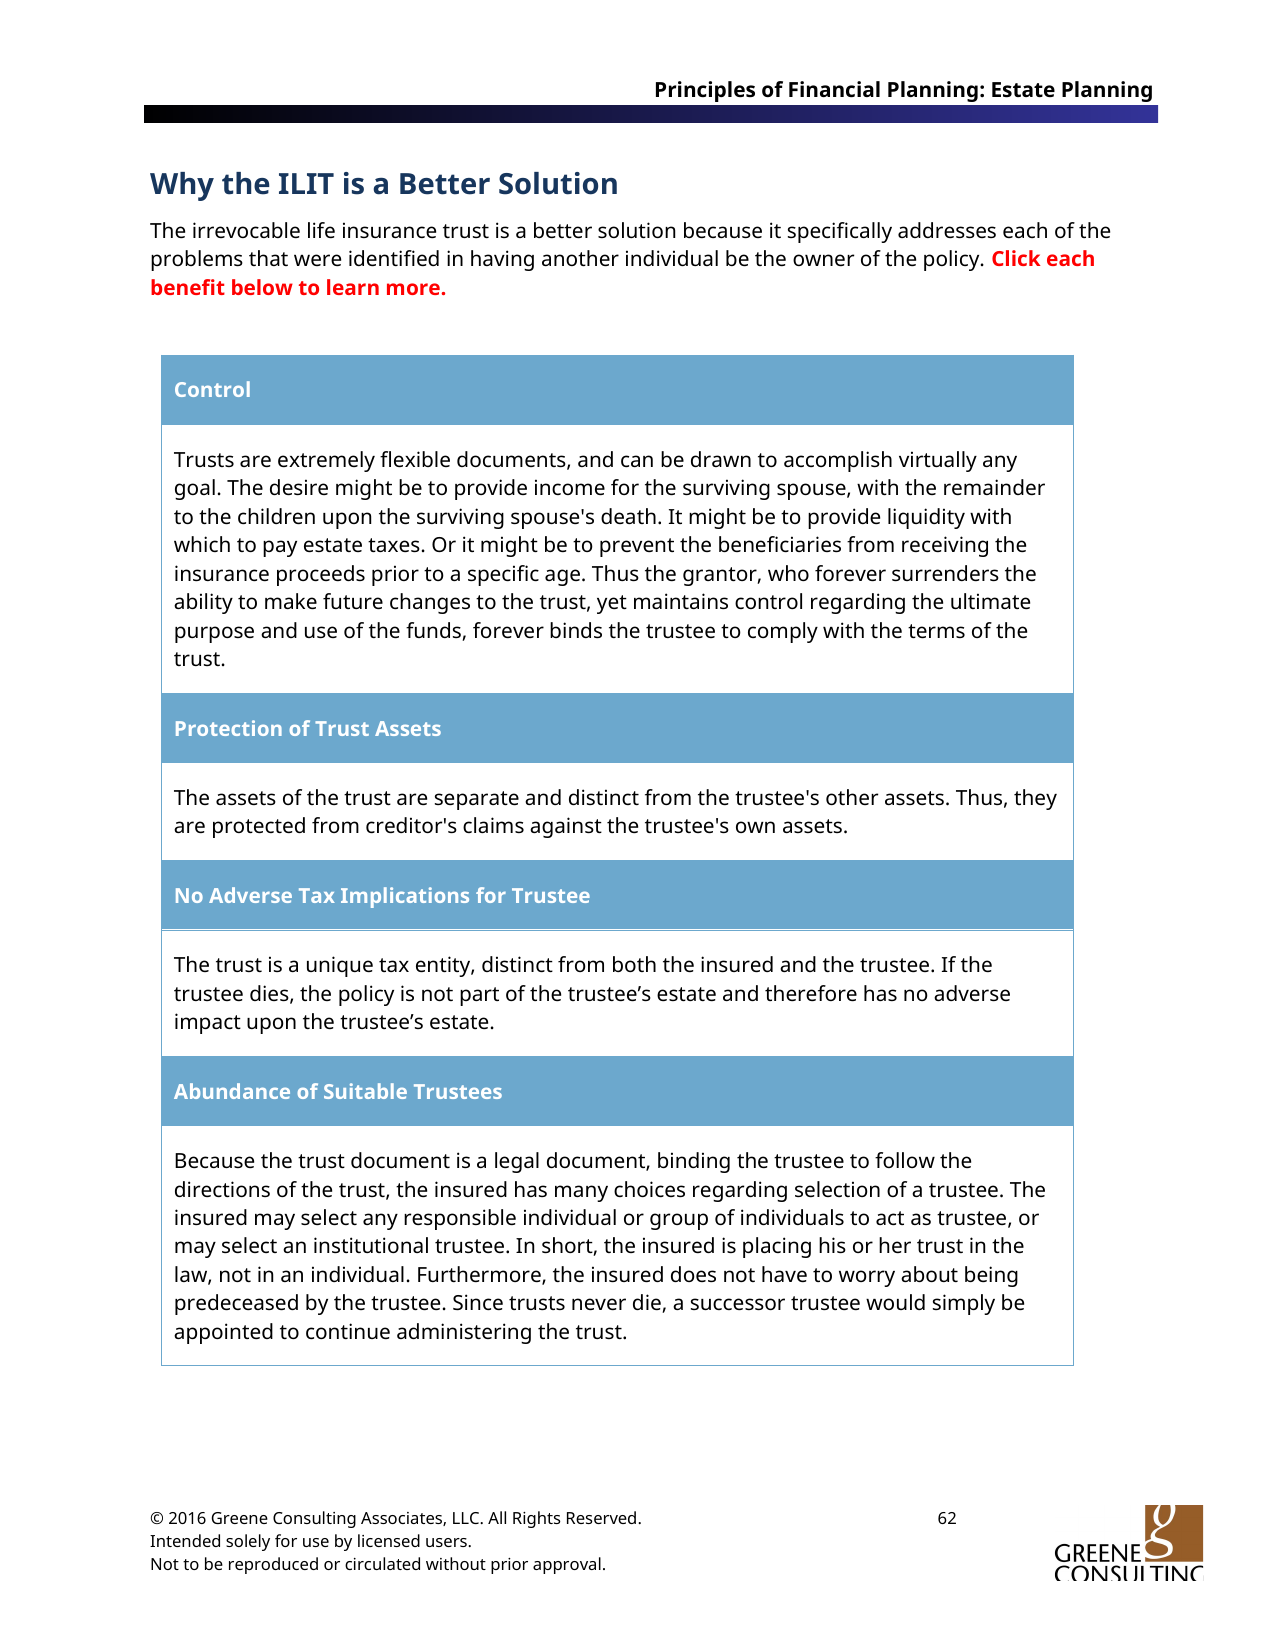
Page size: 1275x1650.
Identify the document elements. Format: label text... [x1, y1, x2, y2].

table_cell The trust is a unique tax entity, distinct from both the insured and the trustee. If the trustee dies, the policy is not part of the trustee’s estate and therefore has no adverse impact upon the trustee’s estate. [162, 931, 1073, 1056]
table_header Control [162, 356, 1073, 424]
table_cell Abundance of Suitable Trustees [162, 1057, 1073, 1125]
picture [1053, 1505, 1203, 1581]
table_cell No Adverse Tax Implications for Trustee [162, 861, 1073, 929]
text The irrevocable life insurance trust is a better solution because it specifically addresses each of the problems that were identified in having another individual be the owner of the policy. Click each benefit below to learn more. [150, 216, 1125, 301]
table_cell Protection of Trust Assets [162, 694, 1073, 762]
table_cell Because the trust document is a legal document, binding the trustee to follow the directions of the trust, the insured has many choices regarding selection of a trustee. The insured may select any responsible individual or group of individuals to act as trustee, or may select an institutional trustee. In short, the insured is placing his or her trust in the law, not in an individual. Furthermore, the insured does not have to worry about being predeceased by the trustee. Since trusts never die, a successor trustee would simply be appointed to continue administering the trust. [162, 1126, 1073, 1365]
table_cell The assets of the trust are separate and distinct from the trustee's other assets. Thus, they are protected from creditor's claims against the trustee's own assets. [162, 763, 1073, 860]
subtitle Why the ILIT is a Better Solution [150, 164, 1125, 203]
table_cell Trusts are extremely flexible documents, and can be drawn to accomplish virtually any goal. The desire might be to provide income for the surviving spouse, with the remainder to the children upon the surviving spouse's death. It might be to provide liquidity with which to pay estate taxes. Or it might be to prevent the beneficiaries from receiving the insurance proceeds prior to a specific age. Thus the grantor, who forever surrenders the ability to make future changes to the trust, yet maintains control regarding the ultimate purpose and use of the funds, forever binds the trustee to comply with the terms of the trust. [162, 425, 1073, 693]
